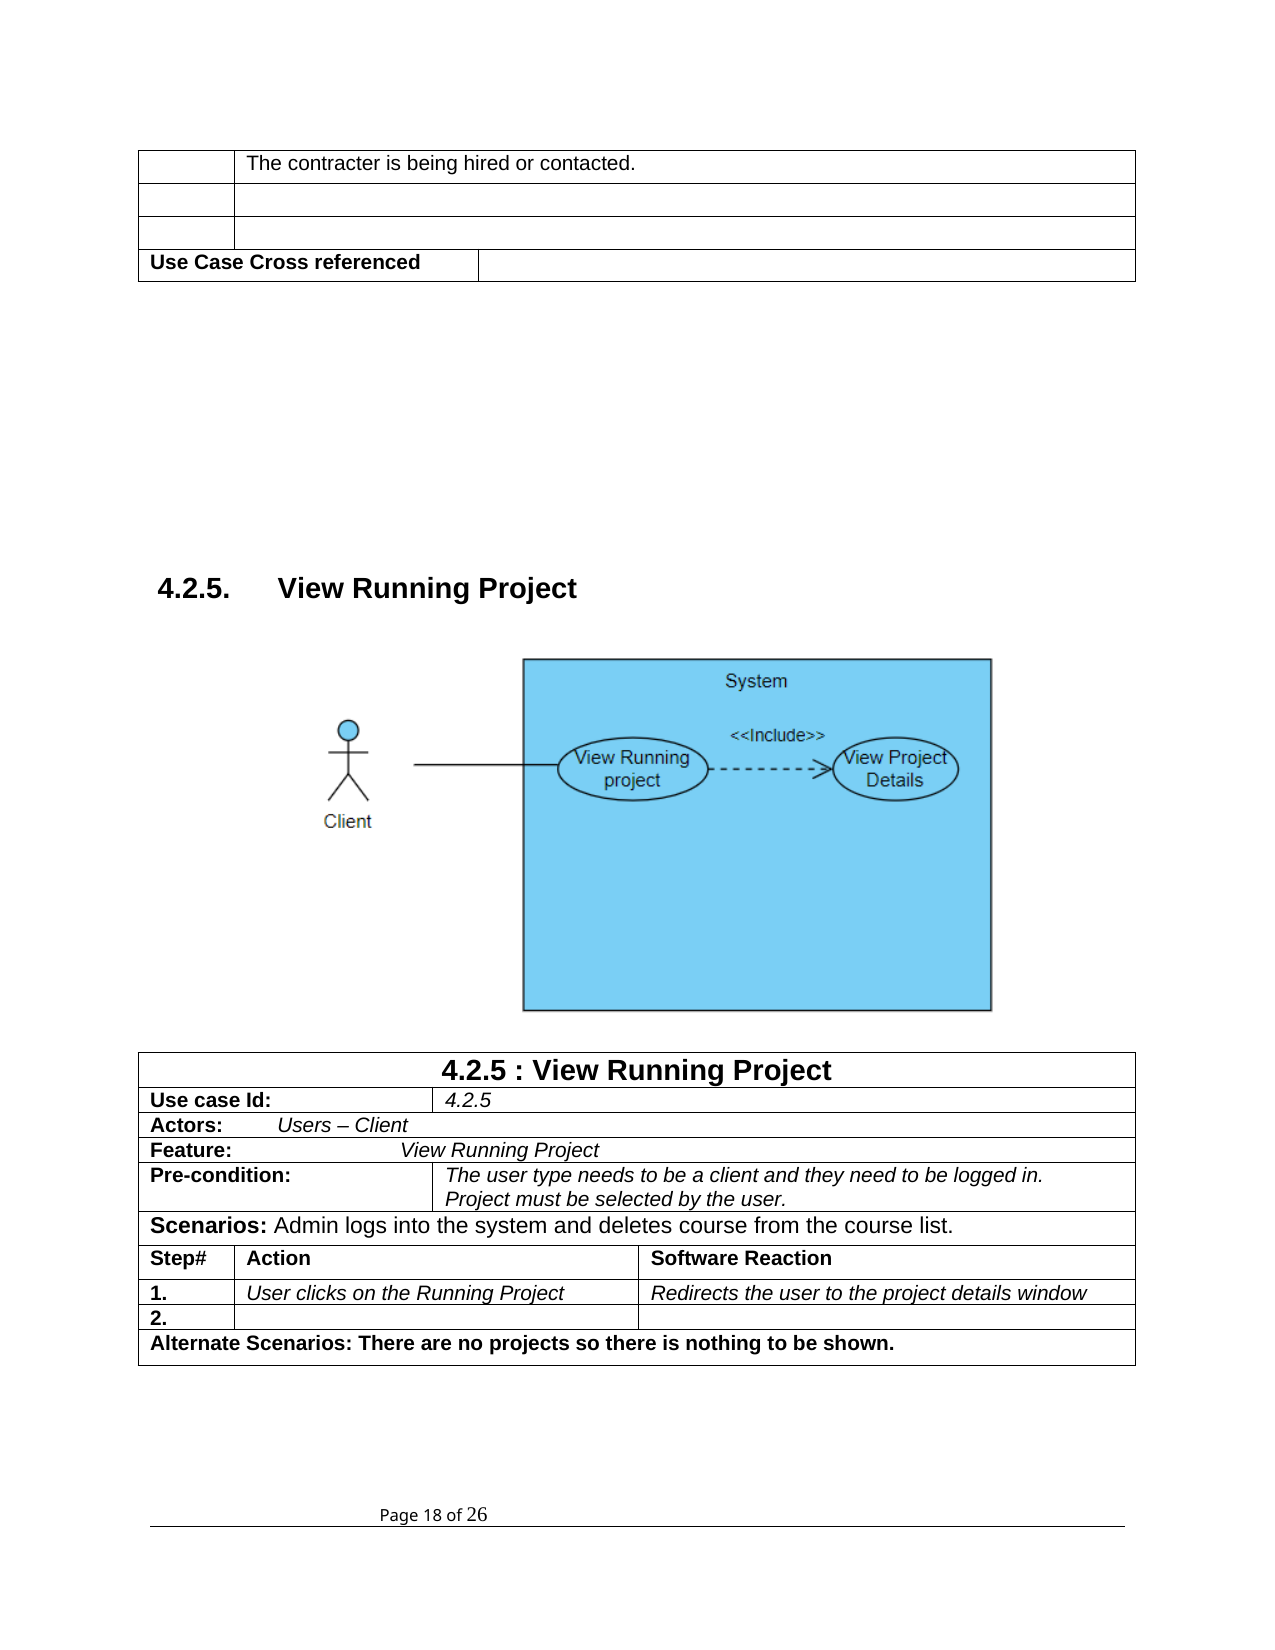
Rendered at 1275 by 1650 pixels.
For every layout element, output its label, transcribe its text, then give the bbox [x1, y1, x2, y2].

table_cell [139, 217, 234, 248]
table_cell [235, 217, 1135, 248]
table_cell [139, 151, 234, 183]
list View Running Project [157, 571, 1125, 604]
table_cell The user type needs to be a client and they need to be logged in. Project must be selected by the user. [433, 1163, 1135, 1211]
table_cell 2. [139, 1305, 234, 1329]
table_cell [479, 250, 1135, 281]
table_cell 4.2.5 [433, 1088, 1135, 1112]
picture [277, 617, 1049, 1040]
table_cell Pre-condition: [139, 1163, 432, 1211]
table_cell Actors: Users – Client [139, 1113, 1135, 1137]
table_cell [235, 1305, 638, 1329]
table_cell Step# [139, 1246, 234, 1279]
table_cell Use Case Cross referenced [139, 250, 478, 281]
table_cell The contracter is being hired or contacted. [235, 151, 1135, 183]
table_cell [639, 1305, 1135, 1329]
table_header 4.2.5 : View Running Project [139, 1053, 1135, 1087]
table_cell 1. [139, 1280, 234, 1304]
table_cell Alternate Scenarios: There are no projects so there is nothing to be shown. [139, 1330, 1135, 1365]
table_cell [235, 184, 1135, 216]
table_cell Scenarios: Admin logs into the system and deletes course from the course list. [139, 1212, 1135, 1245]
table_cell Action [235, 1246, 638, 1279]
table_cell Use case Id: [139, 1088, 432, 1112]
table_cell User clicks on the Running Project [235, 1280, 638, 1304]
table_cell Feature: View Running Project [139, 1138, 1135, 1162]
table_cell [139, 184, 234, 216]
table_cell Software Reaction [639, 1246, 1135, 1279]
table_cell Redirects the user to the project details window [639, 1280, 1135, 1304]
